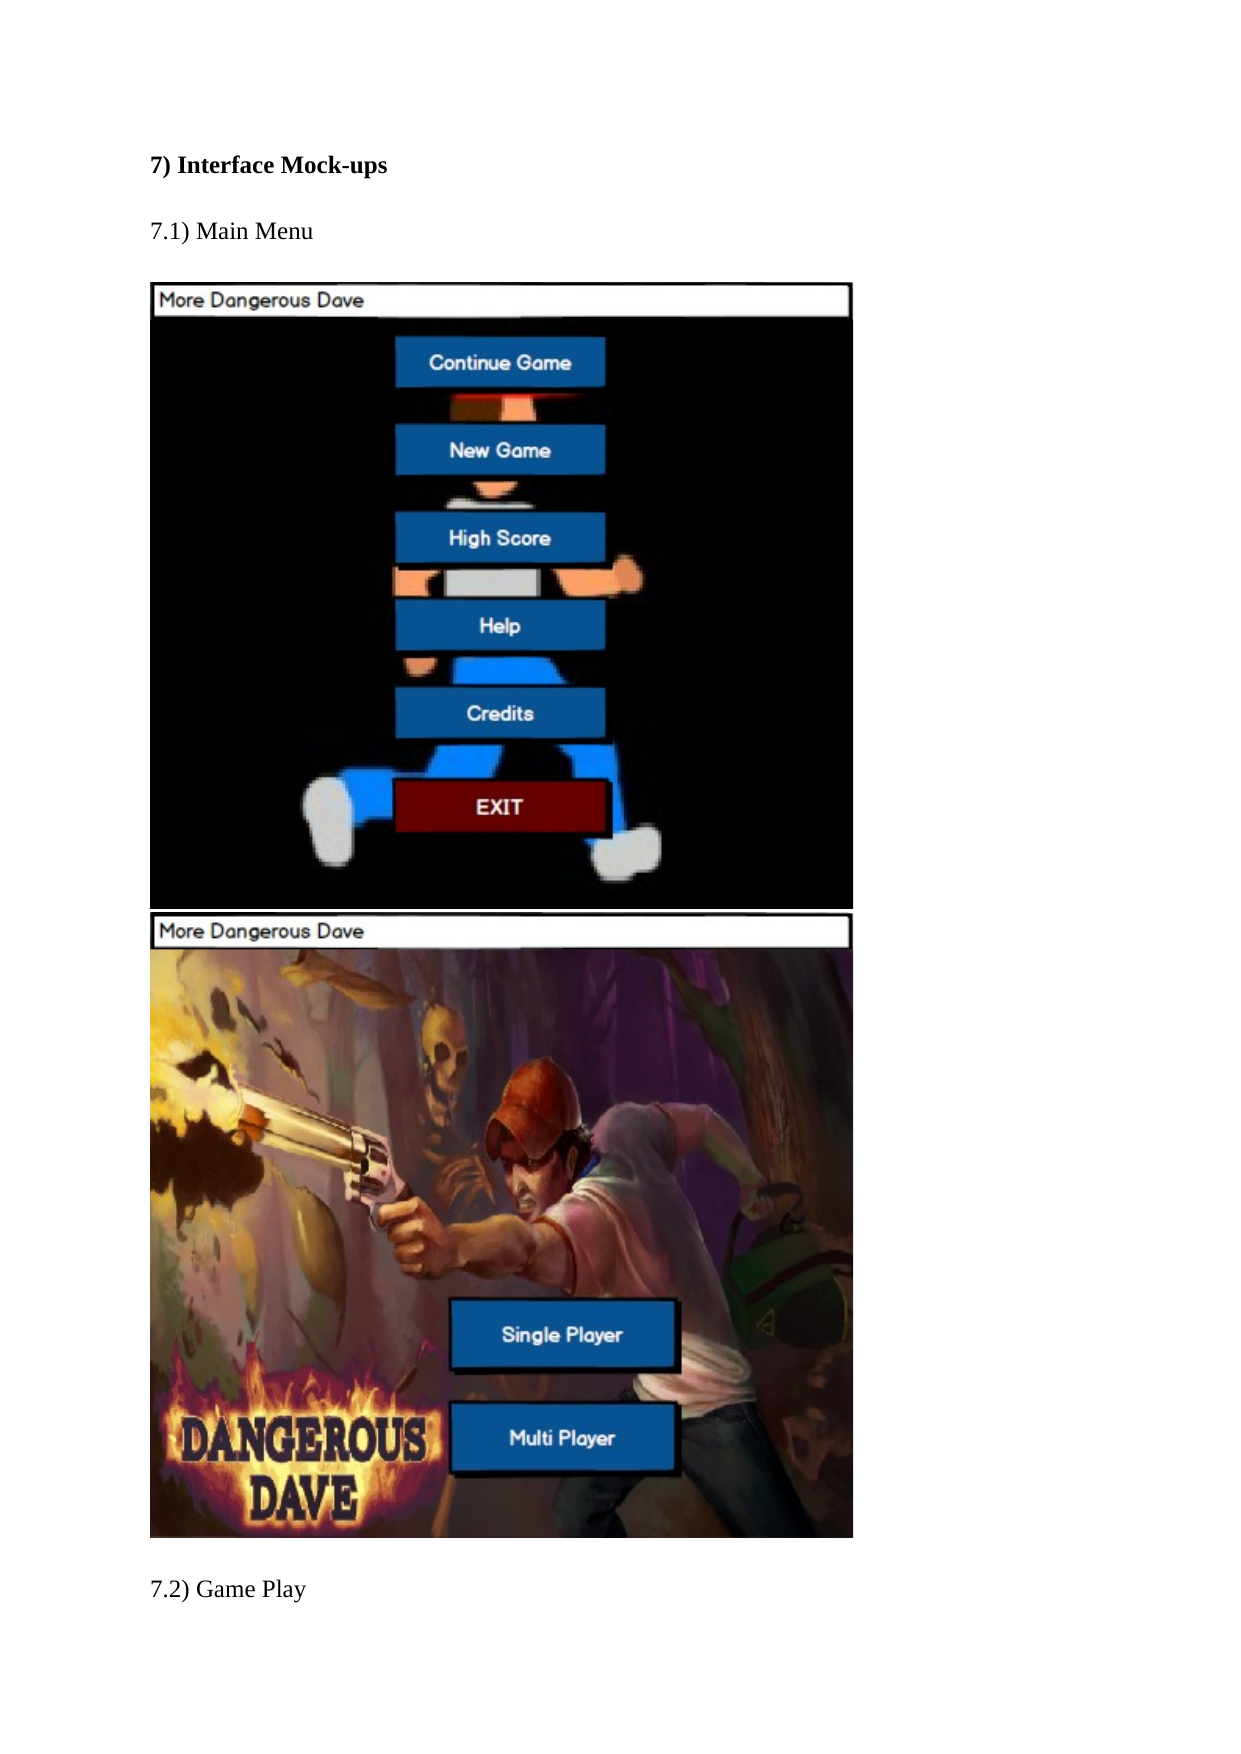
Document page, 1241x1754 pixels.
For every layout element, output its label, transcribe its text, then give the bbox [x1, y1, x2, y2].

text 7) Interface Mock-ups [150, 150, 1090, 179]
text 7.1) Main Menu [150, 216, 1090, 245]
text 7.2) Game Play [150, 1574, 1090, 1603]
picture [150, 912, 854, 1538]
picture [150, 282, 854, 909]
